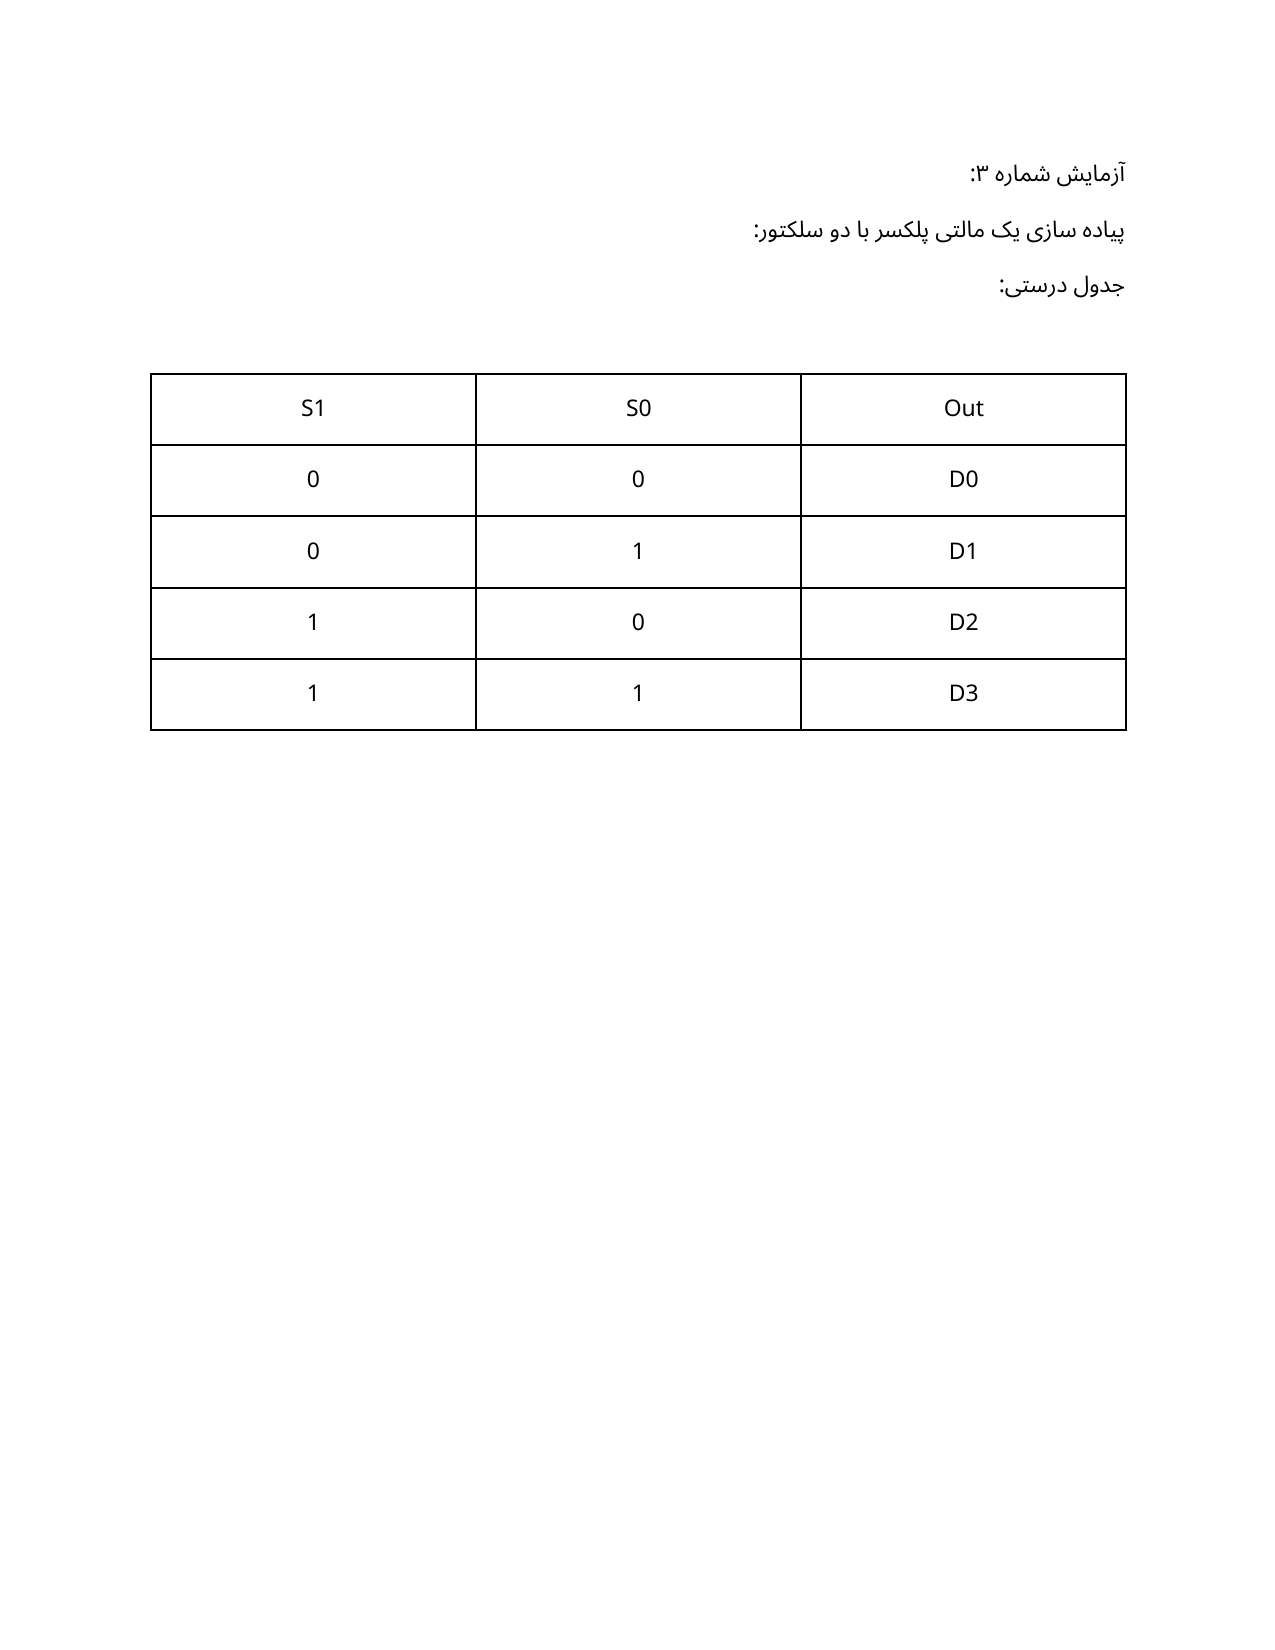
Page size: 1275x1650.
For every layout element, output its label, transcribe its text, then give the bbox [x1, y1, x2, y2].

table_cell 0 [477, 446, 800, 515]
table_header Out [802, 375, 1125, 444]
table_cell 0 [477, 589, 800, 658]
table_cell 1 [152, 589, 475, 658]
text آزمایش شماره ۳: [150, 150, 1125, 198]
table_cell D3 [802, 660, 1125, 729]
table_cell D2 [802, 589, 1125, 658]
table_cell D0 [802, 446, 1125, 515]
table_cell 1 [477, 517, 800, 587]
table_cell 0 [152, 517, 475, 587]
text جدول درستی: [150, 261, 1125, 310]
table_cell 0 [152, 446, 475, 515]
table_cell 1 [152, 660, 475, 729]
table_header S0 [477, 375, 800, 444]
text پیاده سازی یک مالتی پلکسر با دو سلکتور: [150, 206, 1125, 254]
table_cell 1 [477, 660, 800, 729]
table_cell D1 [802, 517, 1125, 587]
table_header S1 [152, 375, 475, 444]
